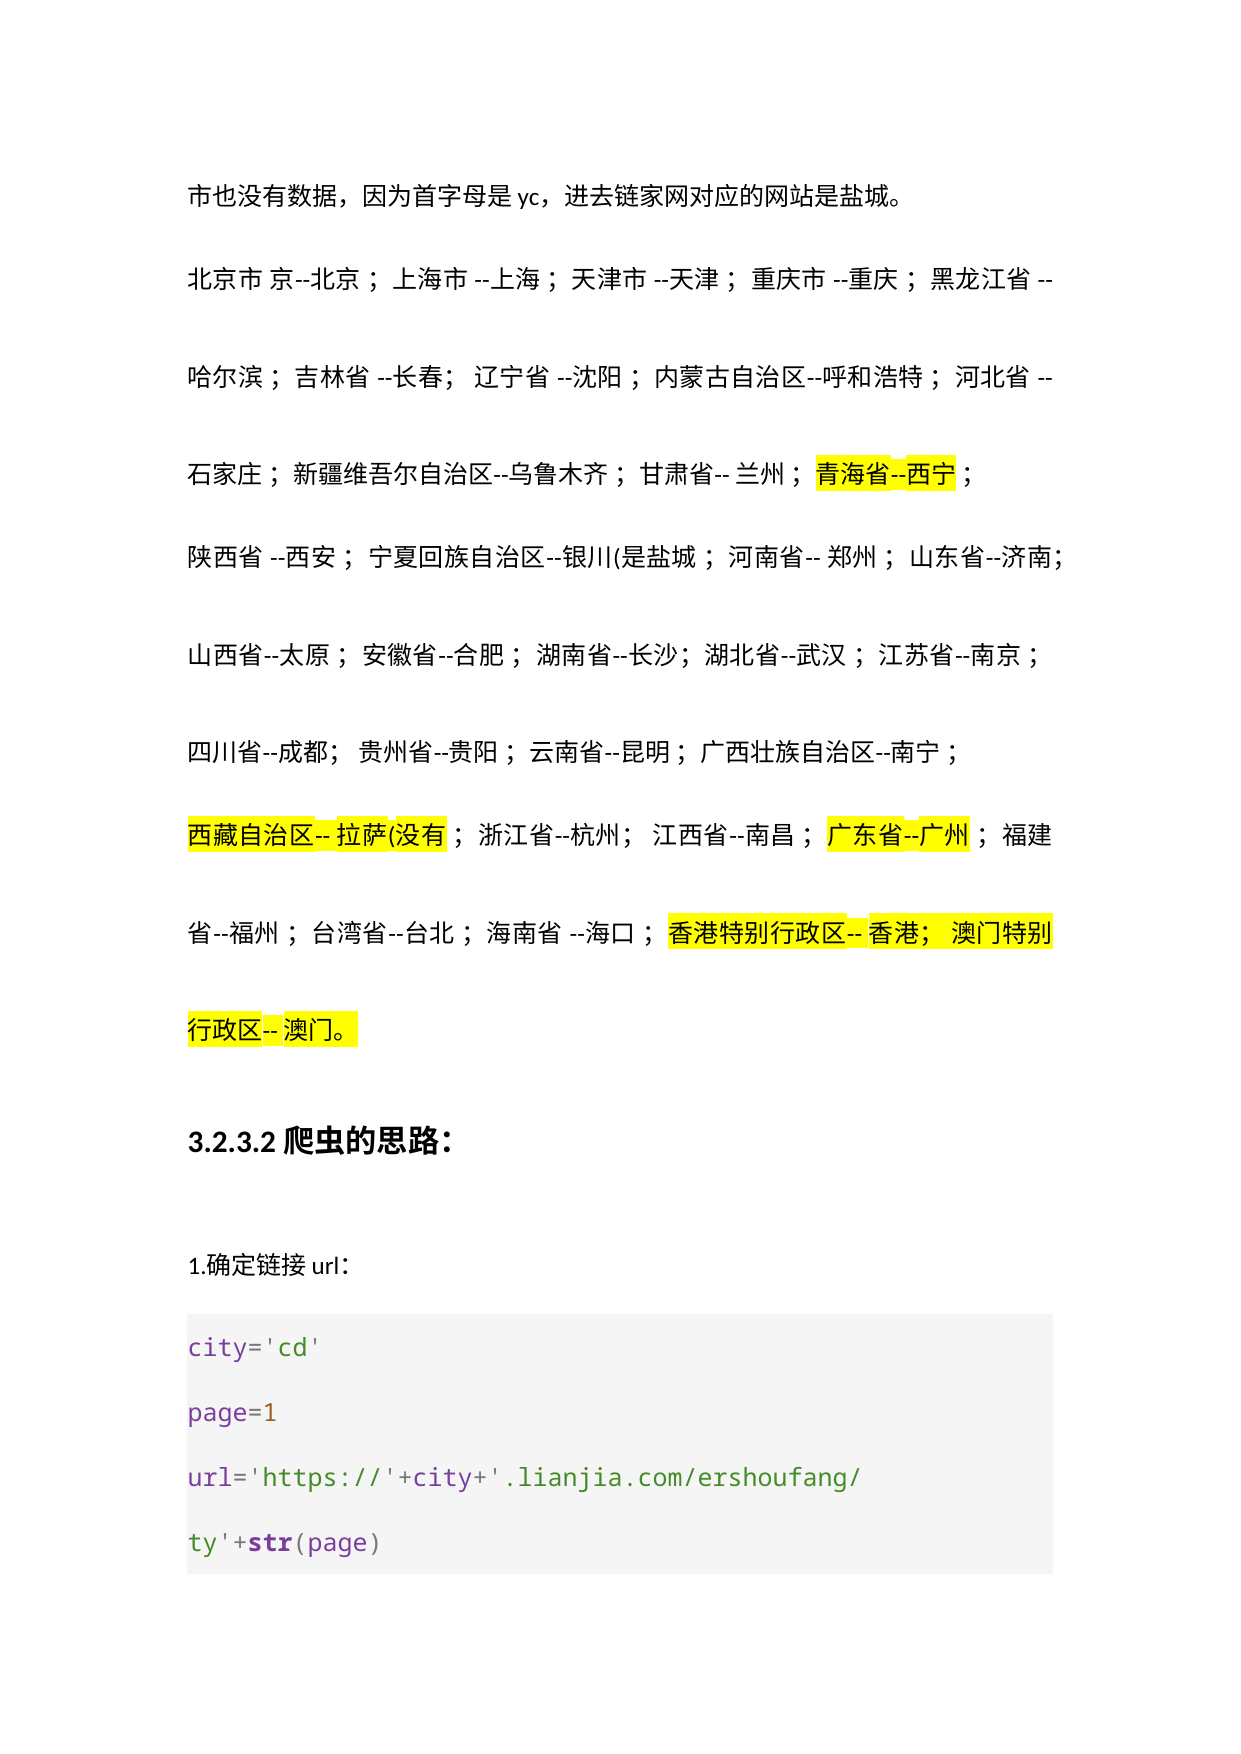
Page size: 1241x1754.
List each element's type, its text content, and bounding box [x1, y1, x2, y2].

text 陕西省 --西安 ；宁夏回族自治区--银川(是盐城 ；河南省-- 郑州 ；山东省--济南；山西省--太原 ；安徽省--合肥 ；湖南省--长沙；湖北省--武汉 ；江苏省--南京 ；四川省--成都； 贵州省--贵阳 ；云南省--昆明 ；广西壮族自治区--南宁 ； [187, 523, 1053, 783]
text 西藏自治区-- 拉萨(没有 ；浙江省--杭州； 江西省--南昌 ；广东省--广州 ；福建省--福州 ；台湾省--台北 ；海南省 --海口 ；香港特别行政区-- 香港； 澳门特别行政区-- 澳门。 [187, 801, 1053, 1061]
text url='https://'+city+'.lianjia.com/ershoufang/ty'+str(page) [187, 1444, 1053, 1574]
subtitle 3.2.3.2 爬虫的思路： [187, 1107, 1053, 1172]
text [187, 162, 1053, 227]
text 北京市 京--北京 ；上海市 --上海 ；天津市 --天津 ；重庆市 --重庆 ；黑龙江省 --哈尔滨 ；吉林省 --长春； 辽宁省 --沈阳 ；内蒙古自治区--呼和浩特 ；河北省 --石家庄 ；新疆维吾尔自治区--乌鲁木齐 ；甘肃省-- 兰州 ；青海省--西宁 ； [187, 245, 1053, 505]
text 1.确定链接url： [187, 1231, 1053, 1296]
text page=1 [187, 1379, 1053, 1444]
text city='cd' [187, 1314, 1053, 1379]
